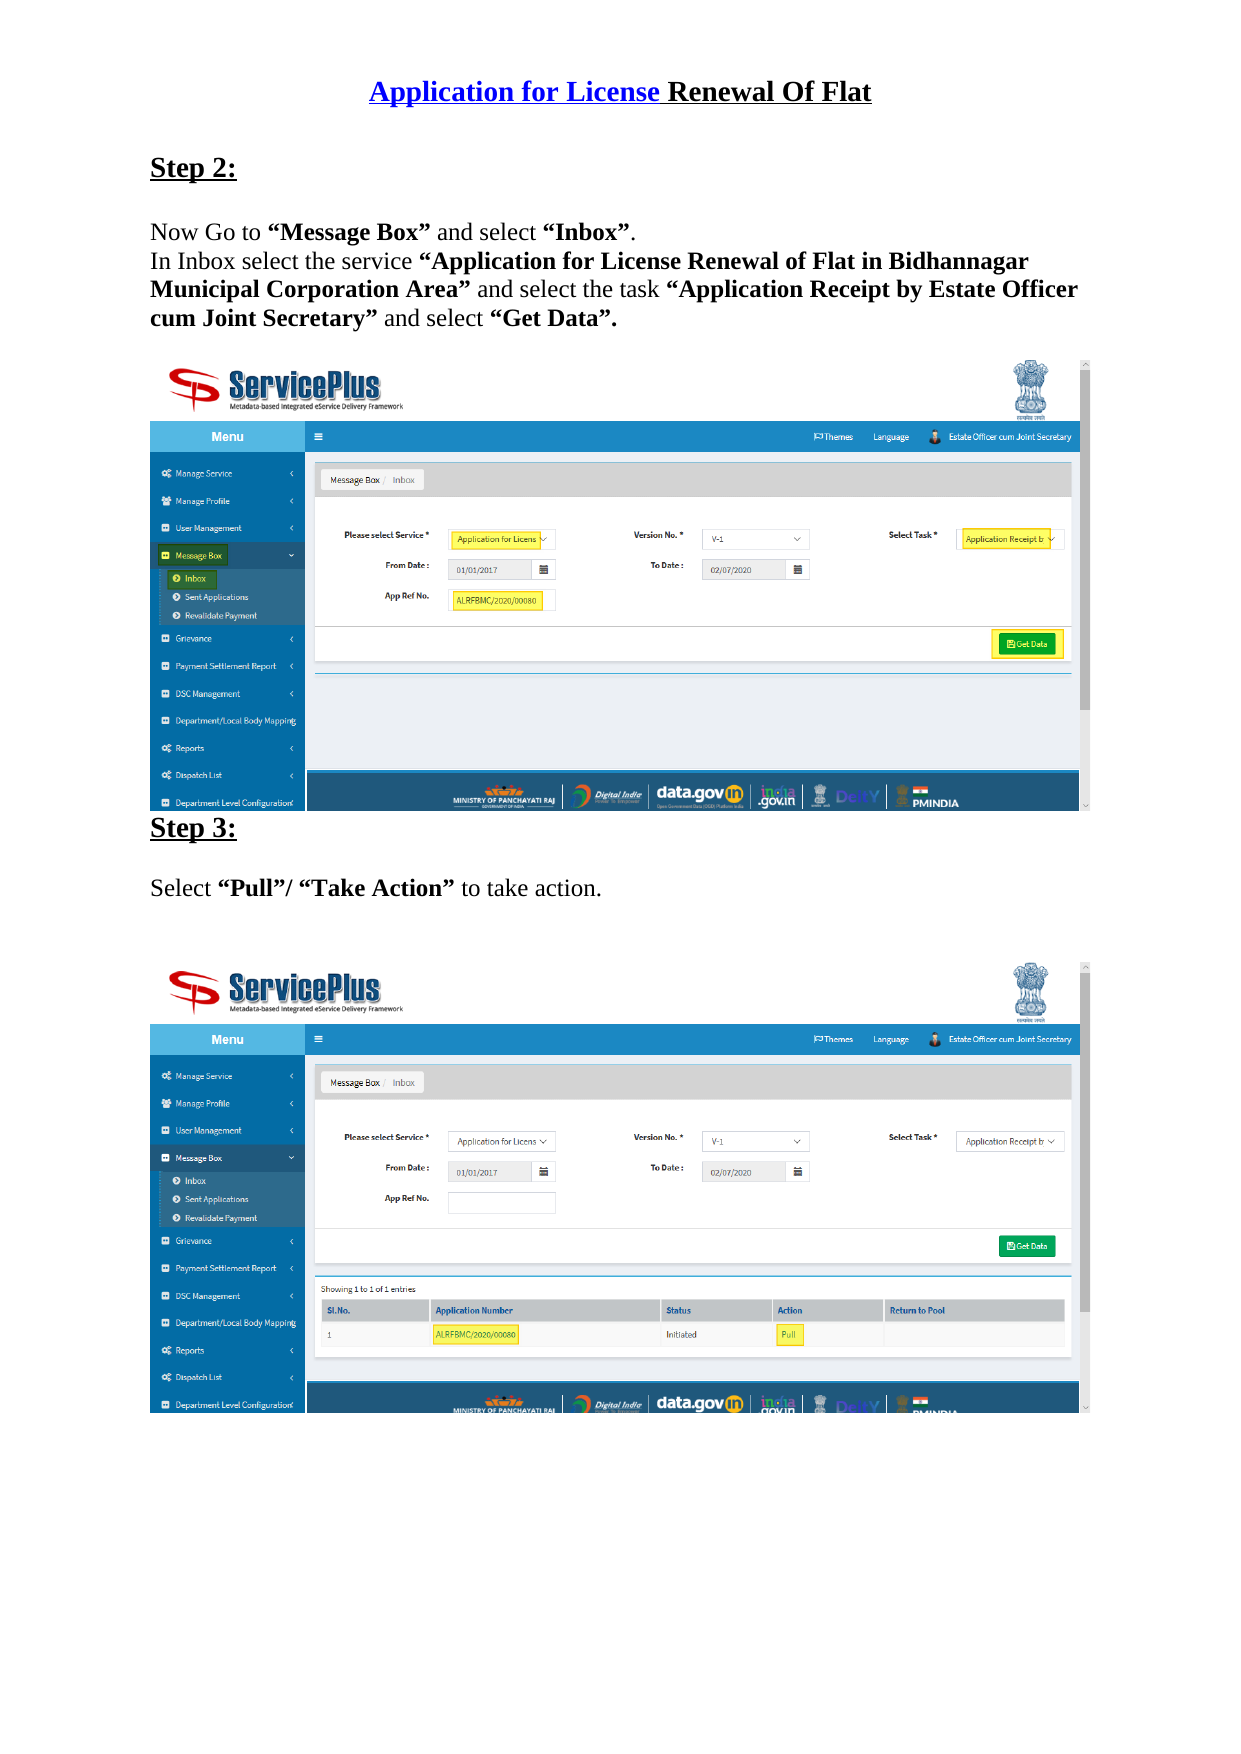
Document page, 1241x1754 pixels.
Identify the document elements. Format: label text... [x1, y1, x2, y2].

text Step 2: [150, 150, 1090, 183]
text Select “Pull”/ “Take Action” to take action. [150, 873, 1090, 901]
text Step 3: [150, 811, 1090, 844]
picture [150, 962, 1091, 1413]
picture [150, 360, 1091, 811]
text In Inbox select the service “Application for License Renewal of Flat in Bidhannagar Municipal Corporation Area” and select the task “Application Receipt by Estate Officer cum Joint Secretary” and select “Get Data”. [150, 246, 1090, 332]
text Now Go to “Message Box” and select “Inbox”. [150, 217, 1090, 246]
